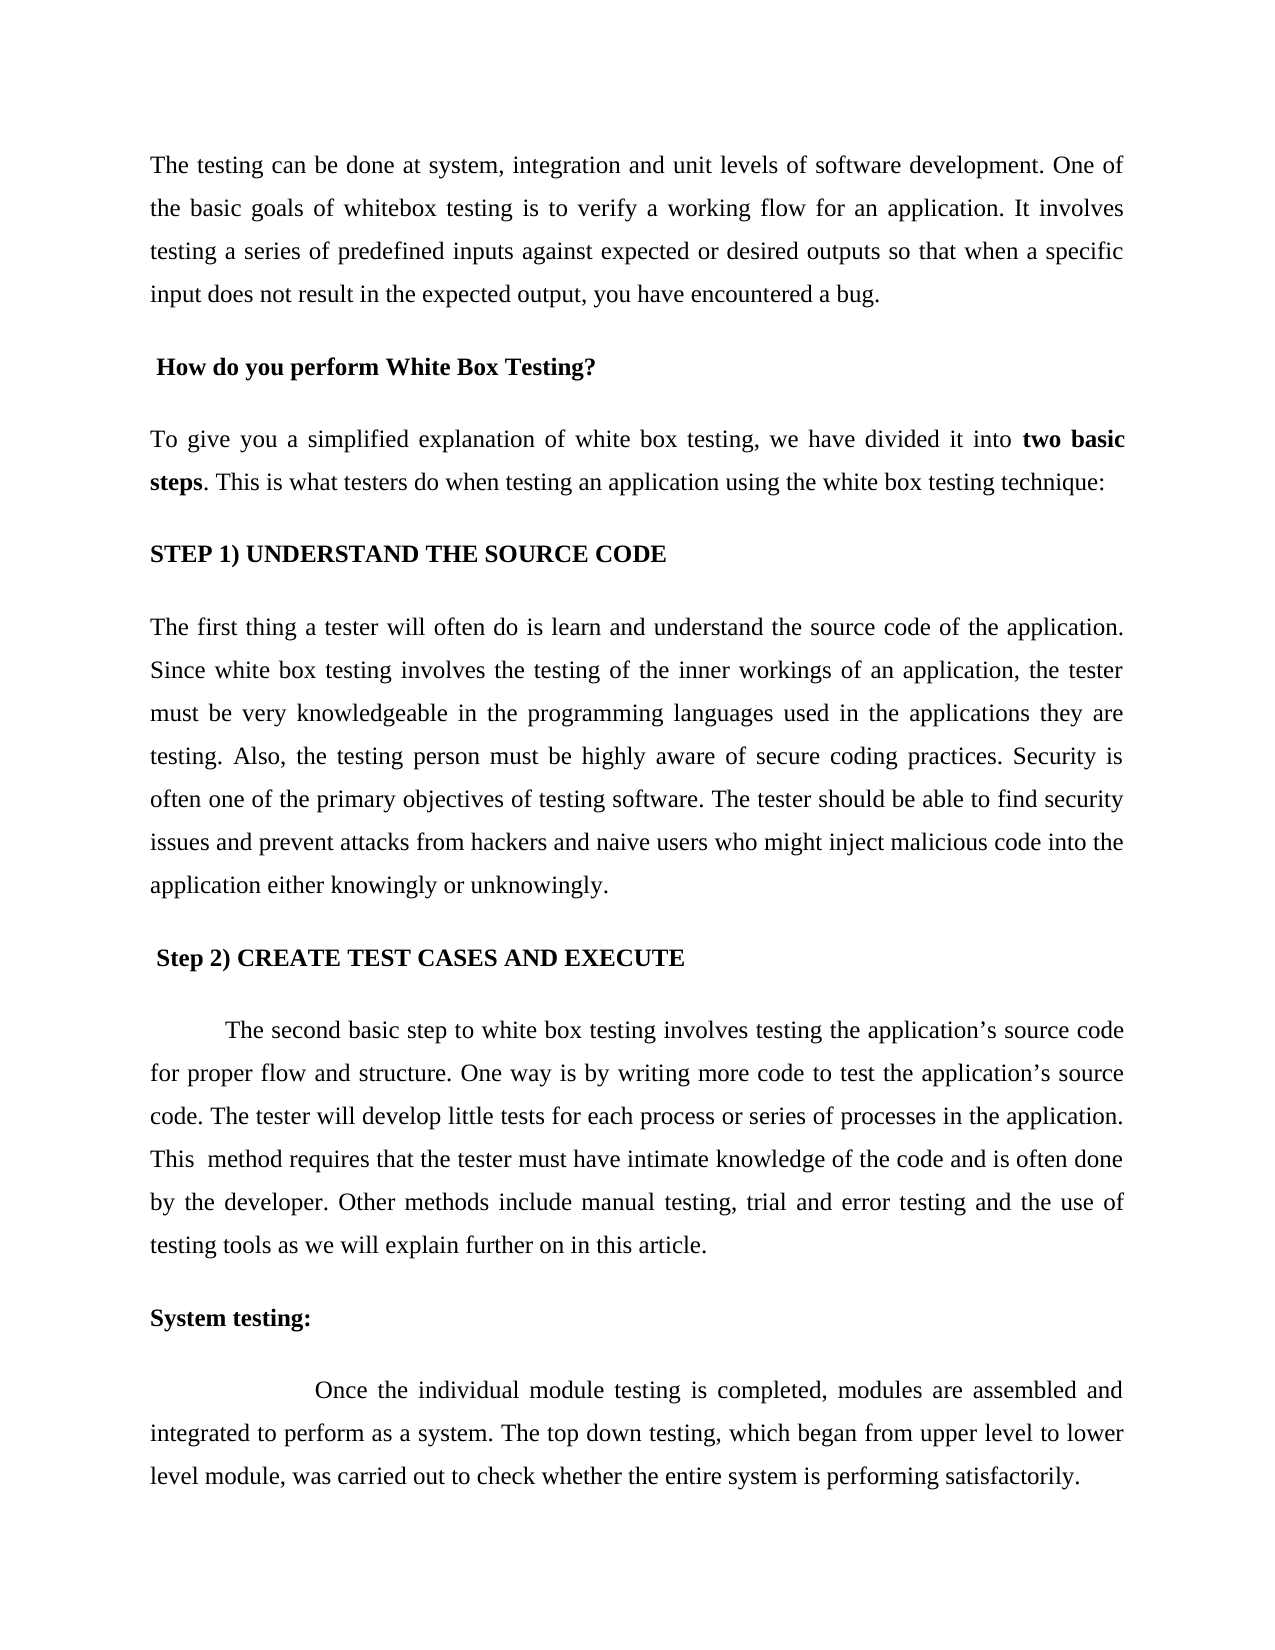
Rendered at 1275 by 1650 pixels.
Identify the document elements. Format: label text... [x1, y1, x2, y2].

text The testing can be done at system, integration and unit levels of software development. One of the basic goals of whitebox testing is to verify a working flow for an application. It involves testing a series of predefined inputs against expected or desired outputs so that when a specific input does not result in the expected output, you have encountered a bug. [150, 150, 1125, 308]
text The first thing a tester will often do is learn and understand the source code of the application. Since white box testing involves the testing of the inner workings of an application, the tester must be very knowledgeable in the programming languages used in the applications they are testing. Also, the testing person must be highly aware of secure coding practices. Security is often one of the primary objectives of testing software. The tester should be able to find security issues and prevent attacks from hackers and naive users who might inject malicious code into the application either knowingly or unknowingly. [150, 612, 1125, 899]
text The second basic step to white box testing involves testing the application’s source code for proper flow and structure. One way is by writing more code to test the application’s source code. The tester will develop little tests for each process or series of processes in the application. This method requires that the tester must have intimate knowledge of the code and is often done by the developer. Other methods include manual testing, trial and error testing and the use of testing tools as we will explain further on in this article. [150, 1015, 1125, 1259]
text STEP 1) UNDERSTAND THE SOURCE CODE [150, 539, 1125, 568]
text System testing: [150, 1303, 1125, 1332]
text To give you a simplified explanation of white box testing, we have divided it into two basic steps. This is what testers do when testing an application using the white box testing technique: [150, 424, 1125, 496]
text Once the individual module testing is completed, modules are assembled and integrated to perform as a system. The top down testing, which began from upper level to lower level module, was carried out to check whether the entire system is performing satisfactorily. [150, 1375, 1125, 1490]
text Step 2) CREATE TEST CASES AND EXECUTE [150, 943, 1125, 971]
text How do you perform White Box Testing? [150, 352, 1125, 380]
